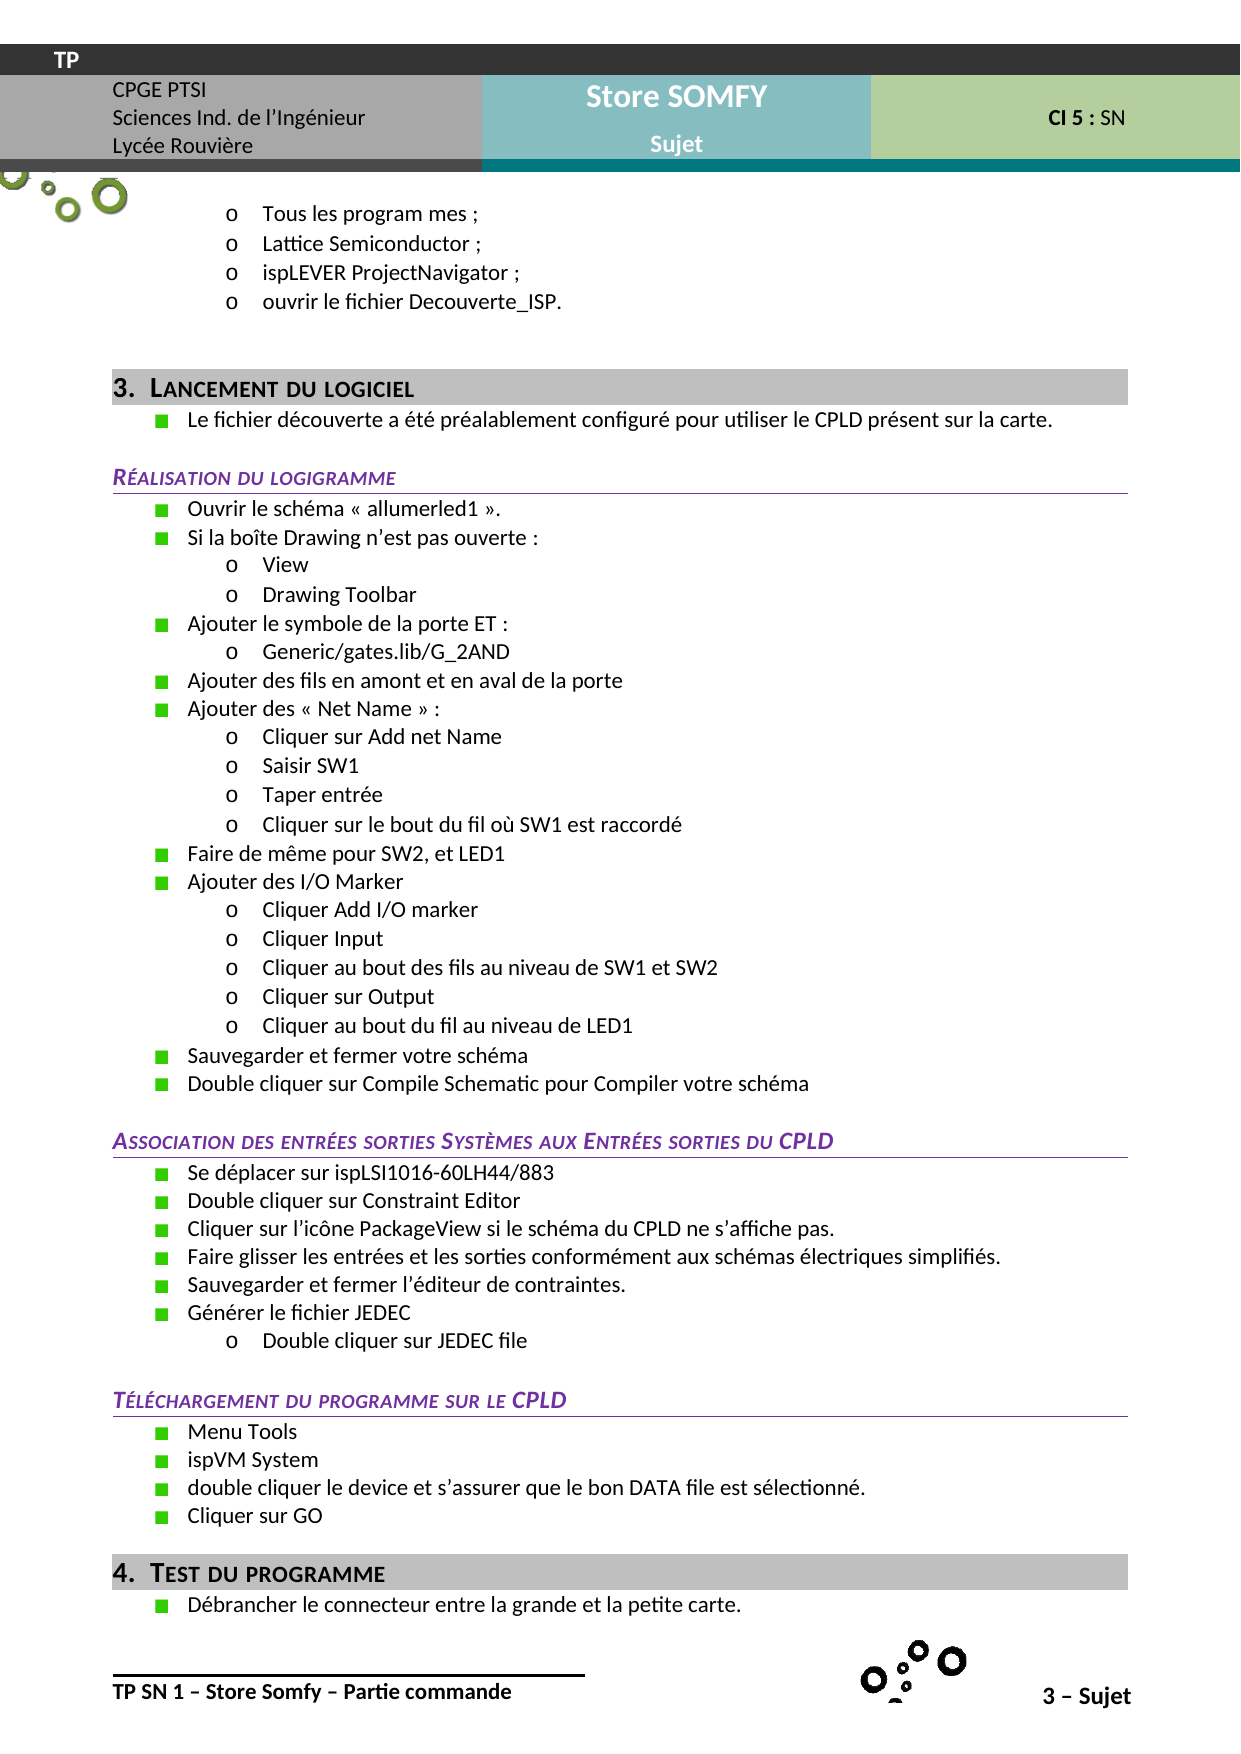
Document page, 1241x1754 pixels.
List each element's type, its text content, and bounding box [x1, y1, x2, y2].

list Drawing Toolbar [225, 580, 1128, 609]
list Double cliquer sur JEDEC file [225, 1327, 1128, 1356]
picture [151, 1451, 168, 1468]
list Ajouter des fils en amont et en aval de la porte [150, 666, 1128, 694]
picture [151, 1192, 168, 1209]
list Ajouter des I/O Marker [150, 867, 1128, 895]
picture [151, 844, 168, 862]
picture [151, 1220, 168, 1237]
list Générer le fichier JEDEC [150, 1298, 1128, 1327]
picture [151, 699, 168, 717]
list Cliquer au bout du fil au niveau de LED1 [225, 1012, 1128, 1041]
list Ajouter le symbole de la porte ET : [150, 609, 1128, 637]
picture [151, 1304, 168, 1321]
list Double cliquer sur Compile Schematic pour Compiler votre schéma [150, 1069, 1128, 1097]
list Sauvegarder et fermer votre schéma [150, 1041, 1128, 1069]
list Generic/gates.lib/G_2AND [225, 637, 1128, 666]
picture [151, 1074, 168, 1091]
picture [151, 500, 168, 517]
picture [151, 1164, 168, 1181]
list Tous les program mes ; [225, 199, 1128, 229]
list Se déplacer sur ispLSI1016-60LH44/883 [150, 1158, 1128, 1186]
list Le fichier découverte a été préalablement configuré pour utiliser le CPLD présent sur la carte. [150, 405, 1128, 433]
picture [151, 1479, 168, 1496]
list Faire de même pour SW2, et LED1 [150, 839, 1128, 867]
picture [151, 1276, 168, 1293]
subtitle Test du programme [112, 1554, 1128, 1590]
list ispLEVER ProjectNavigator ; [225, 258, 1128, 287]
picture [151, 1423, 168, 1440]
picture [151, 1046, 168, 1064]
list Faire glisser les entrées et les sorties conformément aux schémas électriques simplifiés. [150, 1242, 1128, 1271]
picture [860, 1640, 967, 1703]
list Cliquer sur le bout du fil où SW1 est raccordé [225, 810, 1128, 839]
subtitle Lancement du logiciel [112, 369, 1128, 405]
list Cliquer sur l’icône PackageView si le schéma du CPLD ne s’affiche pas. [150, 1214, 1128, 1242]
picture [0, 172, 128, 224]
list Lattice Semiconductor ; [225, 229, 1128, 258]
picture [151, 1507, 168, 1524]
list Si la boîte Drawing n’est pas ouverte : [150, 523, 1128, 551]
subtitle Réalisation du logigramme [112, 461, 1128, 494]
list Cliquer Add I/O marker [225, 895, 1128, 924]
picture [151, 872, 168, 890]
picture [151, 1248, 168, 1265]
picture [151, 614, 168, 632]
list Taper entrée [225, 781, 1128, 810]
list Débrancher le connecteur entre la grande et la petite carte. [150, 1590, 1128, 1618]
list Double cliquer sur Constraint Editor [150, 1186, 1128, 1214]
list double cliquer le device et s’assurer que le bon DATA file est sélectionné. [150, 1473, 1128, 1501]
list Cliquer sur Add net Name [225, 722, 1128, 751]
list Sauvegarder et fermer l’éditeur de contraintes. [150, 1271, 1128, 1298]
list ouvrir le fichier Decouverte_ISP. [225, 287, 1128, 316]
subtitle Téléchargement du programme sur le CPLD [112, 1384, 1128, 1417]
picture [151, 671, 168, 689]
picture [151, 1595, 168, 1613]
picture [151, 528, 168, 545]
subtitle Association des entrées sorties Systèmes aux Entrées sorties du CPLD [112, 1125, 1128, 1158]
list View [225, 551, 1128, 580]
list Ajouter des « Net Name » : [150, 694, 1128, 722]
list Ouvrir le schéma « allumerled1 ». [150, 494, 1128, 523]
picture [151, 410, 168, 428]
list Menu Tools [150, 1417, 1128, 1445]
list Cliquer au bout des fils au niveau de SW1 et SW2 [225, 953, 1128, 982]
list Cliquer sur Output [225, 982, 1128, 1012]
list Cliquer Input [225, 924, 1128, 953]
list Cliquer sur GO [150, 1501, 1128, 1529]
list ispVM System [150, 1445, 1128, 1473]
list Saisir SW1 [225, 751, 1128, 781]
